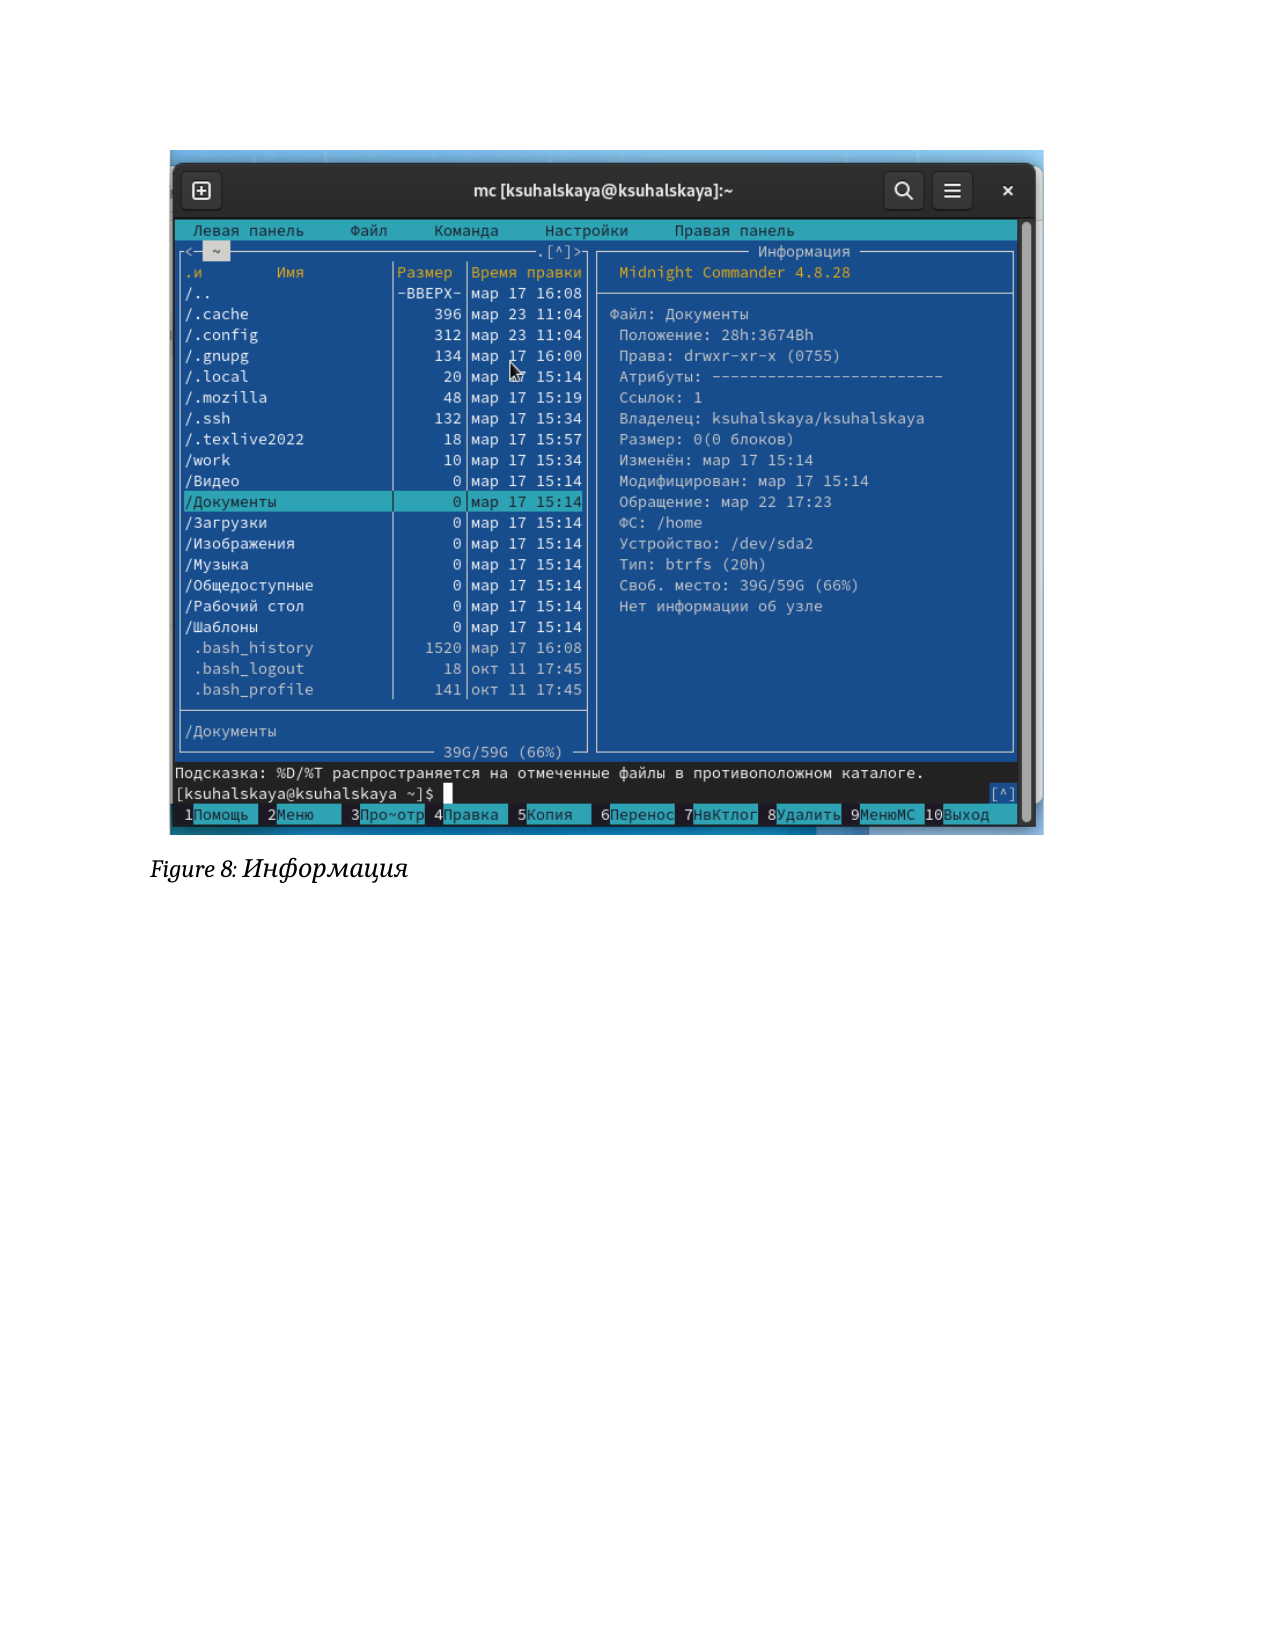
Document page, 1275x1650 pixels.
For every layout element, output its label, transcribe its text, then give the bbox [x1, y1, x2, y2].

text Figure 8: Информация [150, 855, 1125, 884]
picture [168, 150, 1044, 835]
picture [575, 828, 598, 833]
